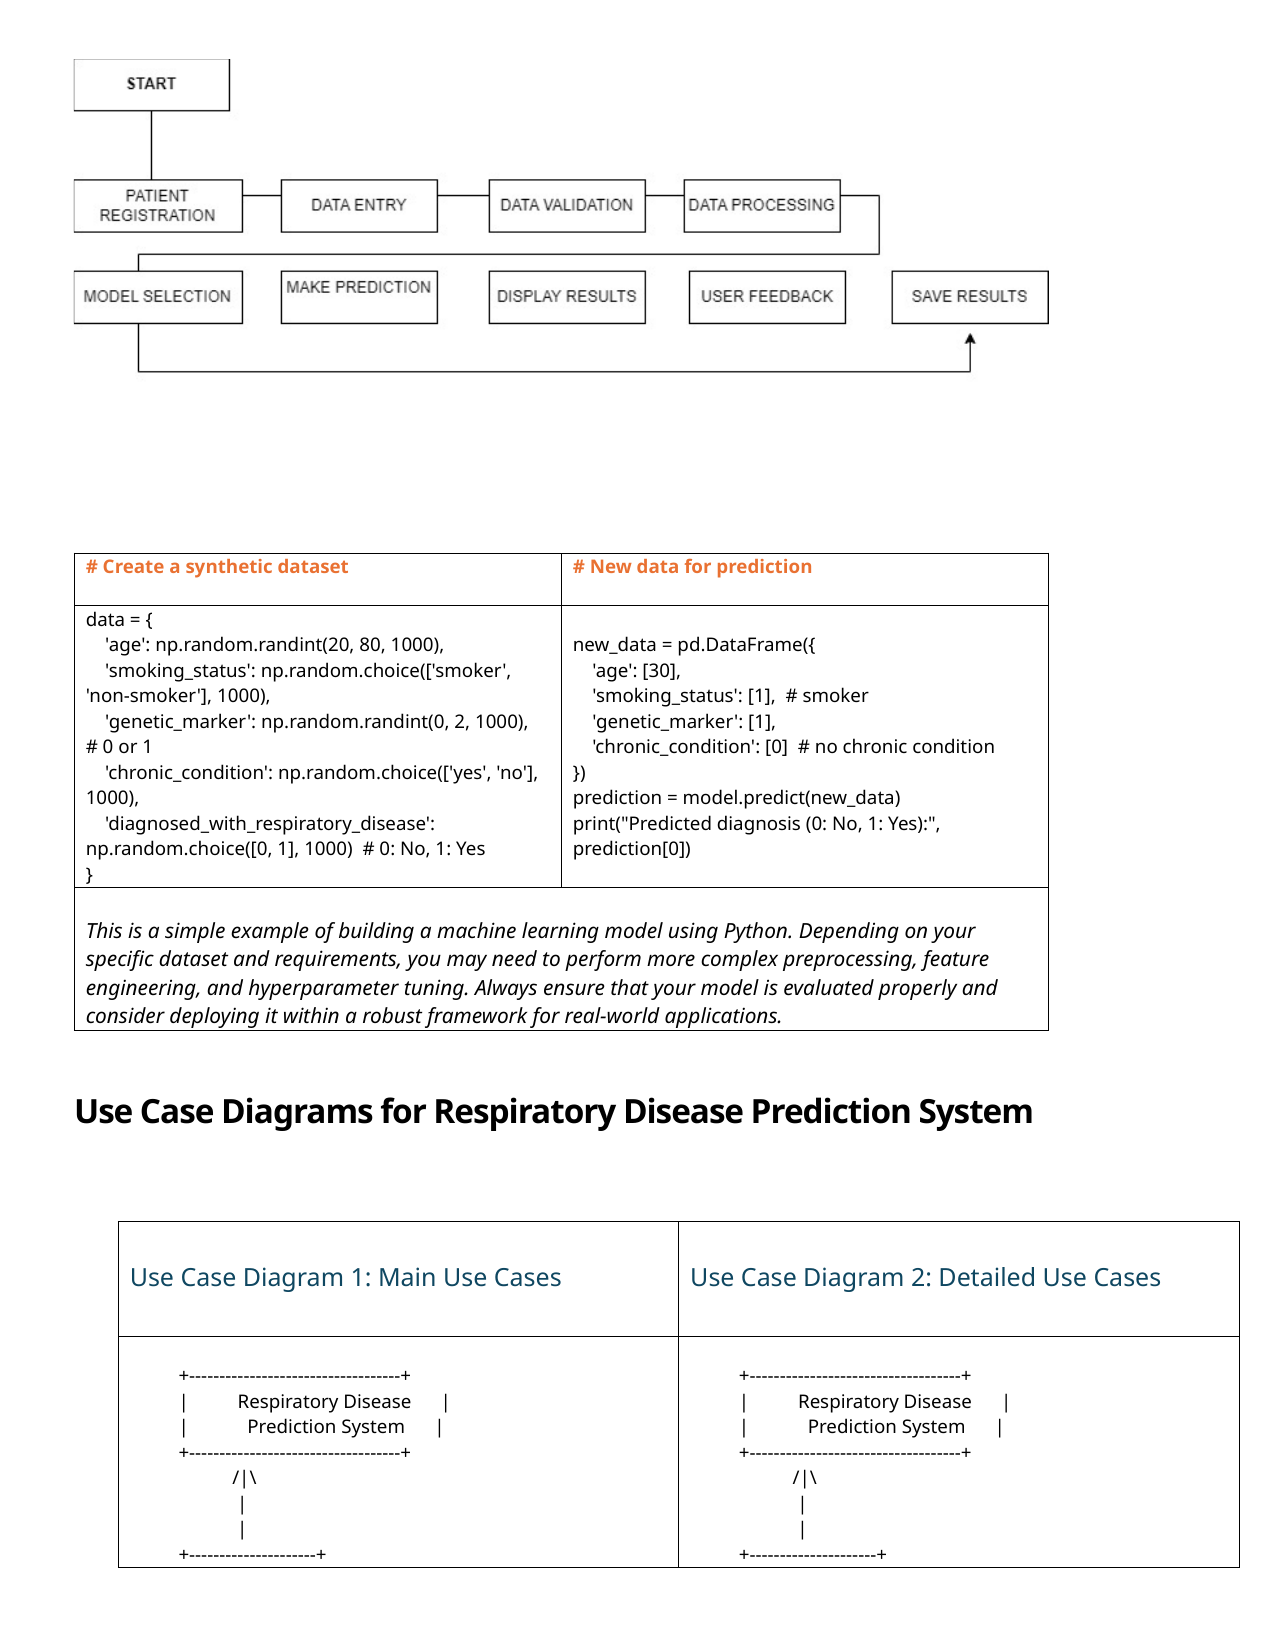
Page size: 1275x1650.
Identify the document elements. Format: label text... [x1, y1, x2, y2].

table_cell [679, 1337, 1239, 1567]
table_cell new_data = pd.DataFrame({ 'age': [30], 'smoking_status': [1], # smoker 'genetic_marker': [1], 'chronic_condition': [0] # no chronic condition }) prediction = model.predict(new_data) print("Predicted diagnosis (0: No, 1: Yes):", prediction[0]) [562, 606, 1048, 887]
table_header # Create a synthetic dataset [75, 554, 561, 605]
table_header # New data for prediction [562, 554, 1048, 605]
table_header Use Case Diagram 1: Main Use Cases [119, 1222, 678, 1336]
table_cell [119, 1337, 678, 1567]
table_cell This is a simple example of building a machine learning model using Python. Depending on your specific dataset and requirements, you may need to perform more complex preprocessing, feature engineering, and hyperparameter tuning. Always ensure that your model is evaluated properly and consider deploying it within a robust framework for real-world applications. [75, 888, 1048, 1030]
title Use Case Diagrams for Respiratory Disease Prediction System [74, 1088, 1196, 1212]
table_header Use Case Diagram 2: Detailed Use Cases [679, 1222, 1239, 1336]
table_cell data = { 'age': np.random.randint(20, 80, 1000), 'smoking_status': np.random.choice(['smoker', 'non-smoker'], 1000), 'genetic_marker': np.random.randint(0, 2, 1000), # 0 or 1 'chronic_condition': np.random.choice(['yes', 'no'], 1000), 'diagnosed_with_respiratory_disease': np.random.choice([0, 1], 1000) # 0: No, 1: Yes } [75, 606, 561, 887]
picture [73, 59, 1049, 383]
